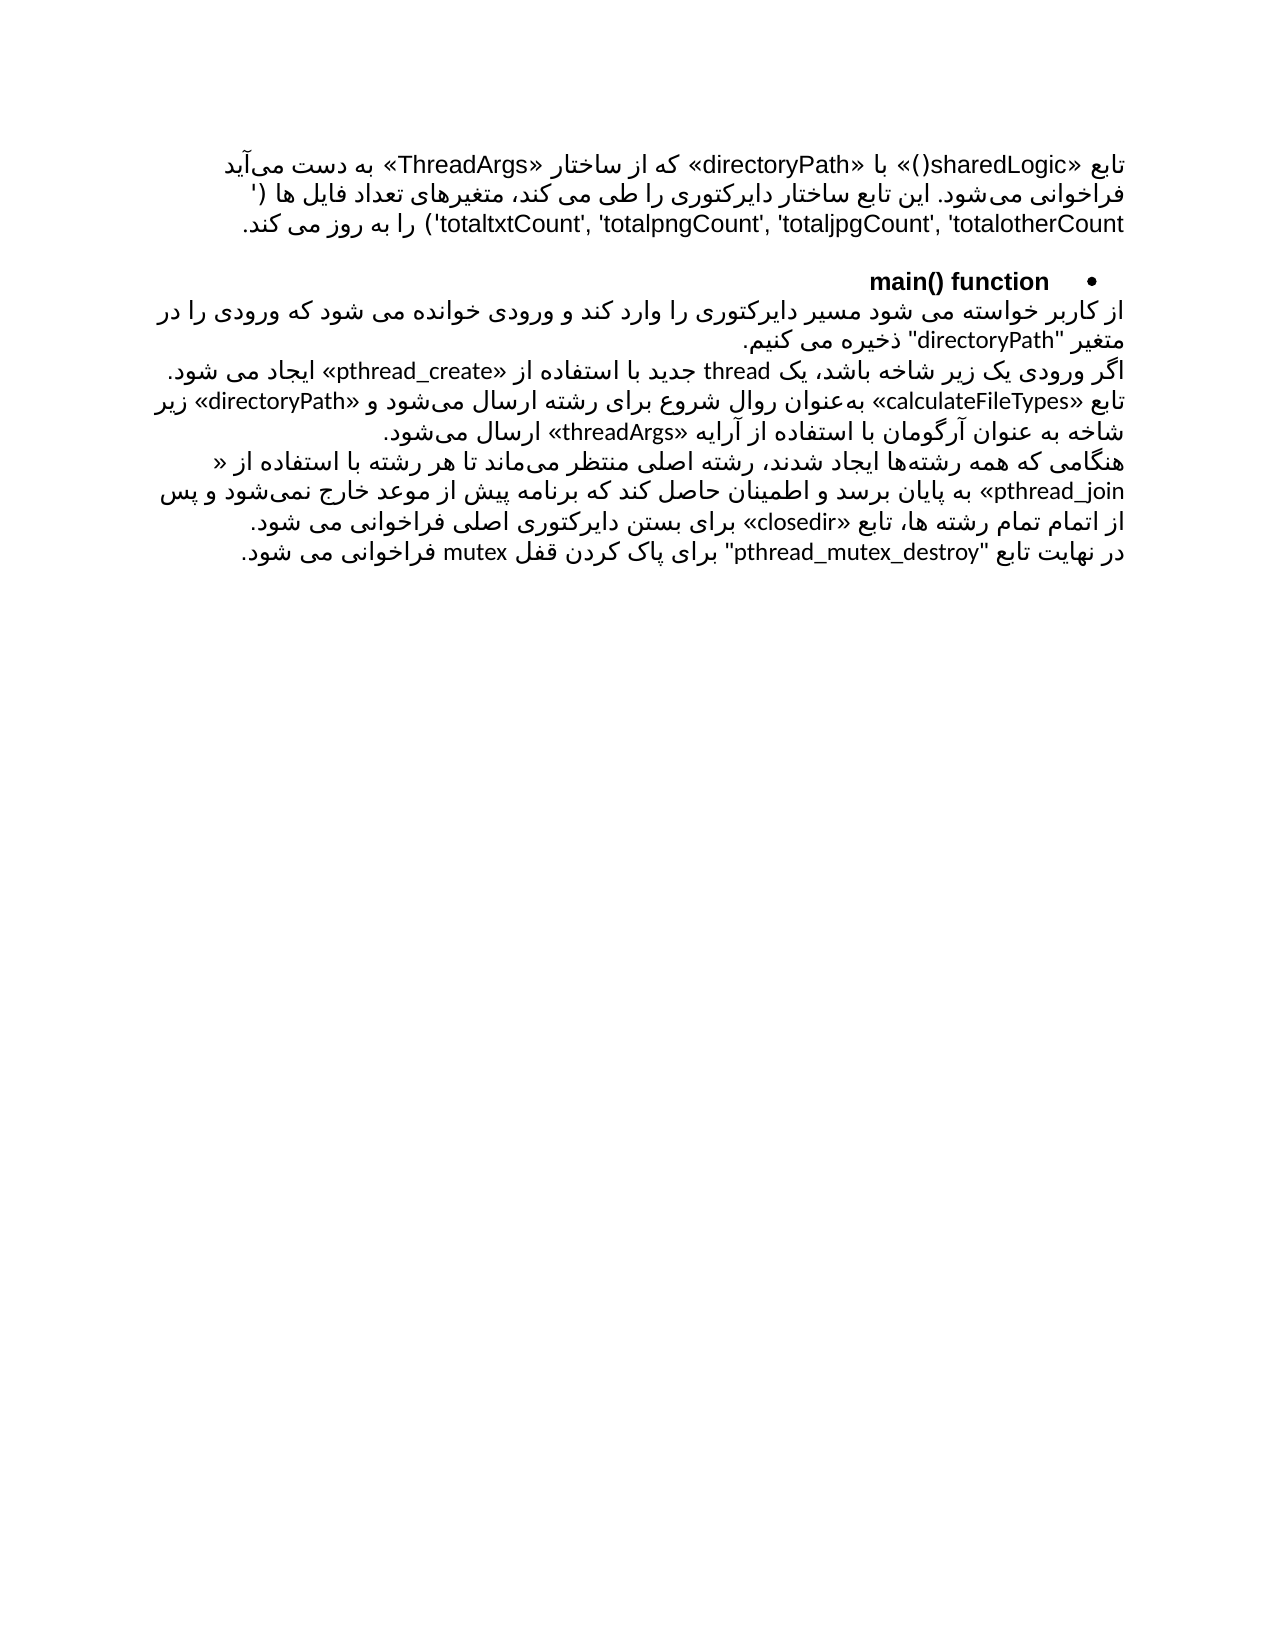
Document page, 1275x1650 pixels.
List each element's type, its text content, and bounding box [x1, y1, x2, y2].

text تابع «sharedLogic()» با «directoryPath» که از ساختار «ThreadArgs» به دست می‌آید فراخوانی می‌شود. این تابع ساختار دایرکتوری را طی می کند، متغیرهای تعداد فایل ها ('totaltxtCount', 'totalpngCount', 'totaljpgCount', 'totalotherCount') را به روز می کند. [150, 150, 1125, 238]
text هنگامی که همه رشته‌ها ایجاد شدند، رشته اصلی منتظر می‌ماند تا هر رشته با استفاده از «pthread_join» به پایان برسد و اطمینان حاصل کند که برنامه پیش از موعد خارج نمی‌شود و پس از اتمام تمام رشته ها، تابع «closedir» برای بستن دایرکتوری اصلی فراخوانی می شود. [150, 446, 1125, 536]
text از کاربر خواسته می شود مسیر دایرکتوری را وارد کند و ورودی خوانده می شود که ورودی را در متغیر "directoryPath" ذخیره می کنیم. [150, 296, 1125, 355]
list main() function [150, 267, 1087, 296]
text اگر ورودی یک زیر شاخه باشد، یک thread جدید با استفاده از «pthread_create» ایجاد می شود. تابع «calculateFileTypes» به‌عنوان روال شروع برای رشته ارسال می‌شود و «directoryPath» زیر شاخه به عنوان آرگومان با استفاده از آرایه «threadArgs» ارسال می‌شود. [150, 355, 1125, 446]
text در نهایت تابع "pthread_mutex_destroy" برای پاک کردن قفل mutex فراخوانی می شود. [150, 536, 1125, 567]
